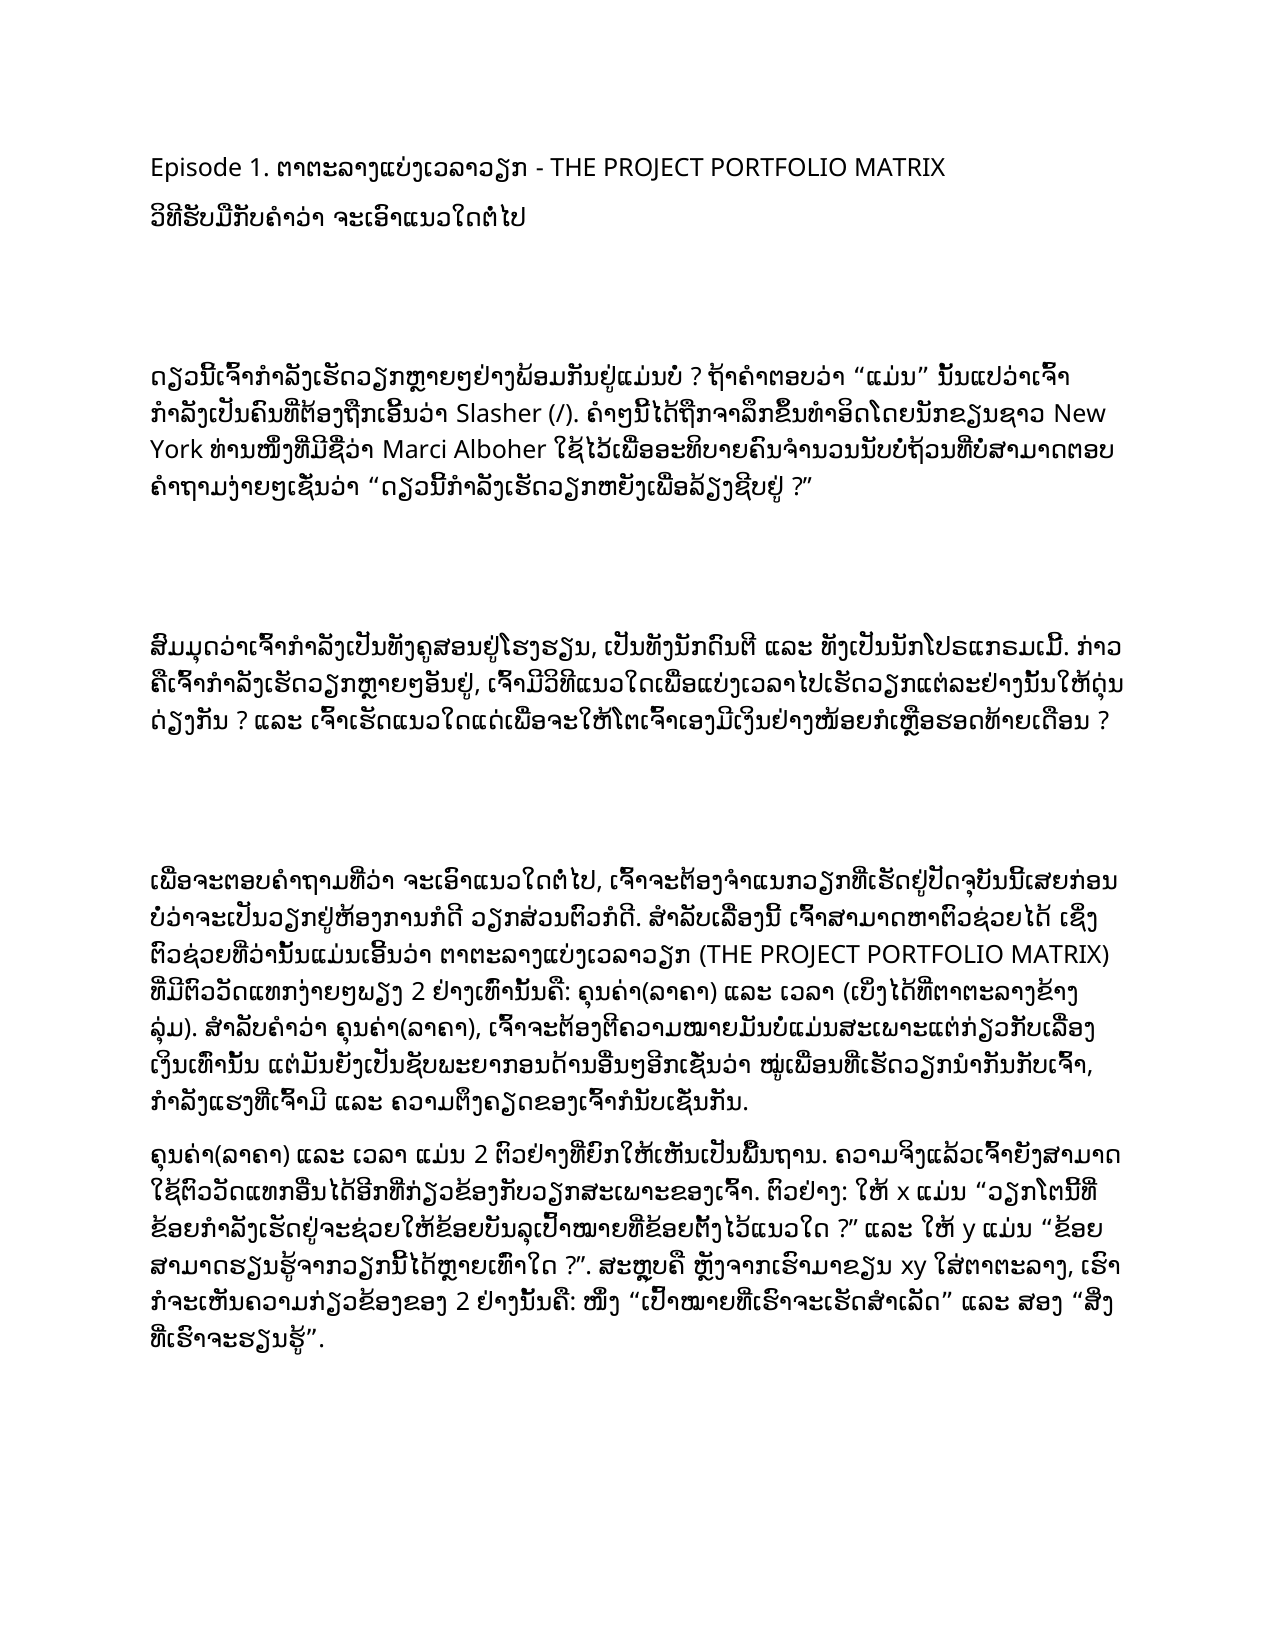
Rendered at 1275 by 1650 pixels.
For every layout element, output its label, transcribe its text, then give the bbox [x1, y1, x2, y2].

text ເພື່ອຈະຕອບຄໍາຖາມທີ່ວ່າ ຈະເອົາແນວໃດຕໍ່ໄປ, ເຈົ້າຈະຕ້ອງຈໍາແນກວຽກທີ່ເຮັດຢູ່ປັດຈຸບັນນີ້ເສຍກ່ອນ ບໍ່ວ່າຈະເປັນວຽກຢູ່ຫ້ອງການກໍດີ ວຽກສ່ວນຕົວກໍດີ. ສໍາລັບເລື່ອງນີ້ ເຈົ້າສາມາດຫາຕົວຊ່ວຍໄດ້ ເຊິ່ງຕົວຊ່ວຍທີ່ວ່ານັ້ນແມ່ນເອີ້ນວ່າ ຕາຕະລາງແບ່ງເວລາວຽກ (THE PROJECT PORTFOLIO MATRIX) ທີ່ມີຕົວວັດແທກງ່າຍໆພຽງ 2 ຢ່າງເທົ່ານັ້ນຄື: ຄຸນຄ່າ(ລາຄາ) ແລະ ເວລາ (ເບິ່ງໄດ້ທີ່ຕາຕະລາງຂ້າງລຸ່ມ). ສໍາລັບຄໍາວ່າ ຄຸນຄ່າ(ລາຄາ), ເຈົ້າຈະຕ້ອງຕີຄວາມໝາຍມັນບໍ່ແມ່ນສະເພາະແຕ່ກ່ຽວກັບເລື່ອງເງິນເທົ່ານັ້ນ ແຕ່ມັນຍັງເປັນຊັບພະຍາກອນດ້ານອື່ນໆອີກເຊັ່ນວ່າ ໝູ່ເພື່ອນທີ່ເຮັດວຽກນໍາກັນກັບເຈົ້າ, ກຳລັງແຮງທີ່ເຈົ້າມີ ແລະ ຄວາມຕຶງຄຽດຂອງເຈົ້າກໍນັບເຊັ່ນກັນ. [150, 863, 1125, 1118]
text Episode 1. ຕາຕະລາງແບ່ງເວລາວຽກ - THE PROJECT PORTFOLIO MATRIX [150, 150, 1125, 184]
text ສົມມຸດວ່າເຈົ້າກໍາລັງເປັນທັງຄູສອນຢູ່ໂຮງຮຽນ, ເປັນທັງນັກດົນຕີ ແລະ ທັງເປັນນັກໂປຣແກຣມເມີ້. ກ່າວຄືເຈົ້າກໍາລັງເຮັດວຽກຫຼາຍໆອັນຢູ່, ເຈົ້າມີວິທີແນວໃດເພື່ອແບ່ງເວລາໄປເຮັດວຽກແຕ່ລະຢ່າງນັ້ນໃຫ້ດຸ່ນດ່ຽງກັນ ? ແລະ ເຈົ້າເຮັດແນວໃດແດ່ເພື່ອຈະໃຫ້ໂຕເຈົ້າເອງມີເງິນຢ່າງໜ້ອຍກໍເຫຼືອຮອດທ້າຍເດືອນ ? [150, 629, 1125, 737]
text ຄຸນຄ່າ(ລາຄາ) ແລະ ເວລາ ແມ່ນ 2 ຕົວຢ່າງທີ່ຍົກໃຫ້ເຫັນເປັນພື້ນຖານ. ຄວາມຈິງແລ້ວເຈົ້າຍັງສາມາດໃຊ້ຕົວວັດແທກອື່ນໄດ້ອີກທີ່ກ່ຽວຂ້ອງກັບວຽກສະເພາະຂອງເຈົ້າ. ຕົວຢ່າງ: ໃຫ້ x ແມ່ນ “ວຽກໂຕນີ້ທີ່ຂ້ອຍກໍາລັງເຮັດຢູ່ຈະຊ່ວຍໃຫ້ຂ້ອຍບັນລຸເປົ້າໝາຍທີ່ຂ້ອຍຕັ້ງໄວ້ແນວໃດ ?” ແລະ ໃຫ້ y ແມ່ນ “ຂ້ອຍສາມາດຮຽນຮູ້ຈາກວຽກນີ້ໄດ້ຫຼາຍເທົ່າໃດ ?”. ສະຫຼຸບຄື ຫຼັງຈາກເຮົາມາຂຽນ xy ໃສ່ຕາຕະລາງ, ເຮົາກໍຈະເຫັນຄວາມກ່ຽວຂ້ອງຂອງ 2 ຢ່າງນັ້ນຄື: ໜຶ່ງ “ເປົ້າໝາຍທີ່ເຮົາຈະເຮັດສໍາເລັດ” ແລະ ສອງ “ສິ່ງທີ່ເຮົາຈະຮຽນຮູ້”. [150, 1137, 1125, 1355]
text ດຽວນີ້ເຈົ້າກໍາລັງເຮັດວຽກຫຼາຍໆຢ່າງພ້ອມກັນຢູ່ແມ່ນບໍ່ ? ຖ້າຄໍາຕອບວ່າ “ແມ່ນ” ນັ້ນແປວ່າເຈົ້າກໍາລັງເປັນຄົນທີ່ຕ້ອງຖືກເອີ້ນວ່າ Slasher (/). ຄໍາໆນີ້ໄດ້ຖືກຈາລຶກຂຶ້ນທໍາອິດໂດຍນັກຂຽນຊາວ New York ທ່ານໜຶ່ງທີ່ມີຊື່ວ່າ Marci Alboher ໃຊ້ໄວ້ເພື່ອອະທິບາຍຄົນຈໍານວນນັບບໍ່ຖ້ວນທີ່ບໍ່ສາມາດຕອບຄໍາຖາມງ່າຍໆເຊັ່ນວ່າ “ດຽວນີ້ກໍາລັງເຮັດວຽກຫຍັງເພື່ອລ້ຽງຊີບຢູ່ ?” [150, 358, 1125, 503]
text ວິທີຮັບມືກັບຄໍາວ່າ ຈະເອົາແນວໃດຕໍ່ໄປ [150, 203, 1125, 233]
